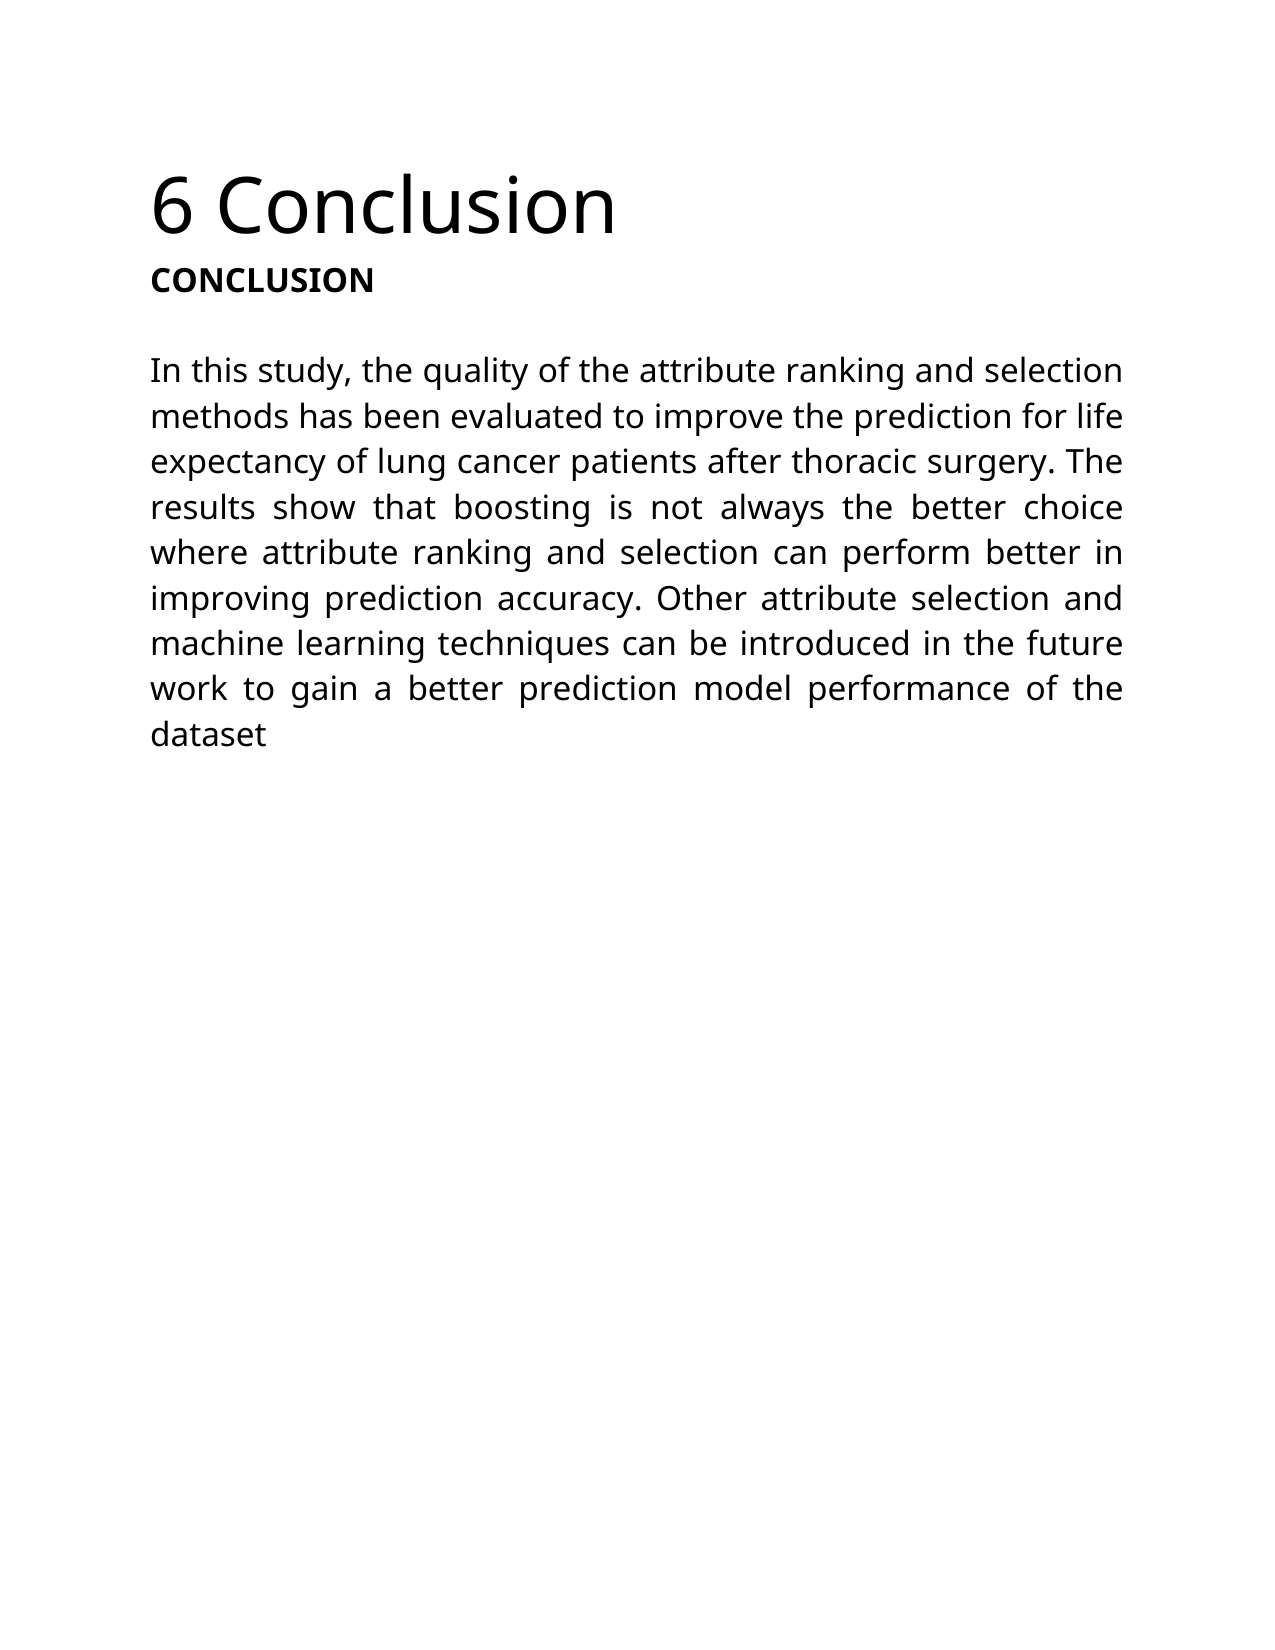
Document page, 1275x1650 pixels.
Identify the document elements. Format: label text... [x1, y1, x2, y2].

text CONCLUSION [150, 256, 1125, 302]
text 6 Conclusion [150, 150, 1125, 256]
text In this study, the quality of the attribute ranking and selection methods has been evaluated to improve the prediction for life expectancy of lung cancer patients after thoracic surgery. The results show that boosting is not always the better choice where attribute ranking and selection can perform better in improving prediction accuracy. Other attribute selection and machine learning techniques can be introduced in the future work to gain a better prediction model performance of the dataset [150, 347, 1125, 756]
